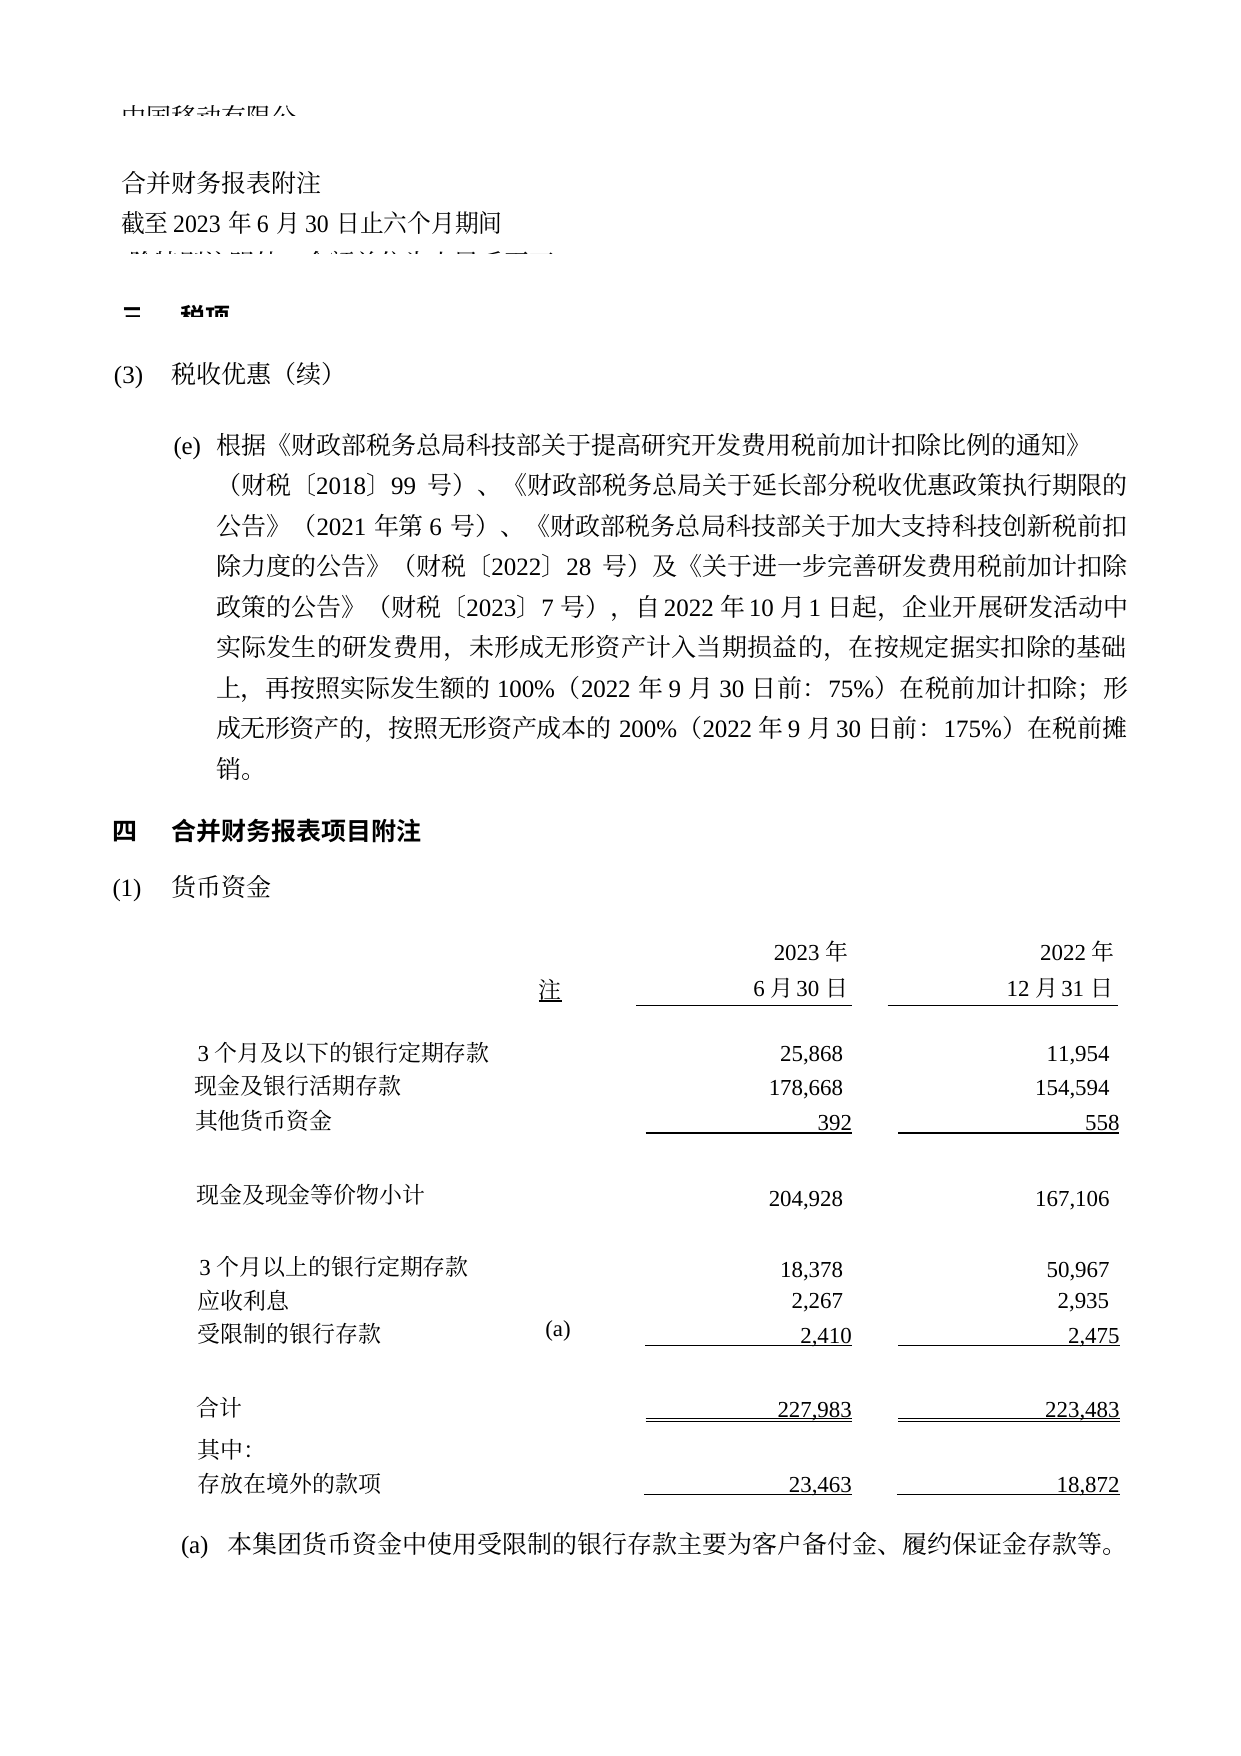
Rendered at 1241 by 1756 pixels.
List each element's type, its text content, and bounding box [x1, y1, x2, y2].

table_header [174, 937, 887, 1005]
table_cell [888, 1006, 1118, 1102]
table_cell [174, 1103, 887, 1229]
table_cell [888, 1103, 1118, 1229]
text (3) 税收优惠（续） [114, 354, 1205, 390]
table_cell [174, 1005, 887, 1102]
list 本集团货币资金中使用受限制的银行存款主要为客户备付金、履约保证金存款等。 [181, 1525, 1205, 1561]
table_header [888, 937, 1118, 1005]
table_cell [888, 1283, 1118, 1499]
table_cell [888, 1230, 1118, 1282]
text （财税〔2018〕99 号）、《财政部税务总局关于延长部分税收优惠政策执行期限的公告》（2021 年第 6 号）、《财政部税务总局科技部关于加大支持科技创新税前扣除力度的公告》（财税〔2022〕28 号）及《关于进一步完善研发费用税前加计扣除政策的公告》（财税〔2023〕7 号），自 2022 年 10 月 1 日起，企业开展研发活动中实际发生的研发费用，未形成无形资产计入当期损益的，在按规定据实扣除的基础上，再按照实际发生额的 100%（2022 年 9 月 30 日前：75%）在税前加计扣除；形成无形资产的，按照无形资产成本的 200%（2022 年 9 月 30 日前：175%）在税前摊销。 [216, 466, 1129, 785]
list 根据《财政部税务总局科技部关于提高研究开发费用税前加计扣除比例的通知》 [173, 425, 1205, 461]
subtitle 四 合并财务报表项目附注 [112, 811, 1205, 847]
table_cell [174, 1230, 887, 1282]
list 货币资金 [112, 868, 1205, 904]
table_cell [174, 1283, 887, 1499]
